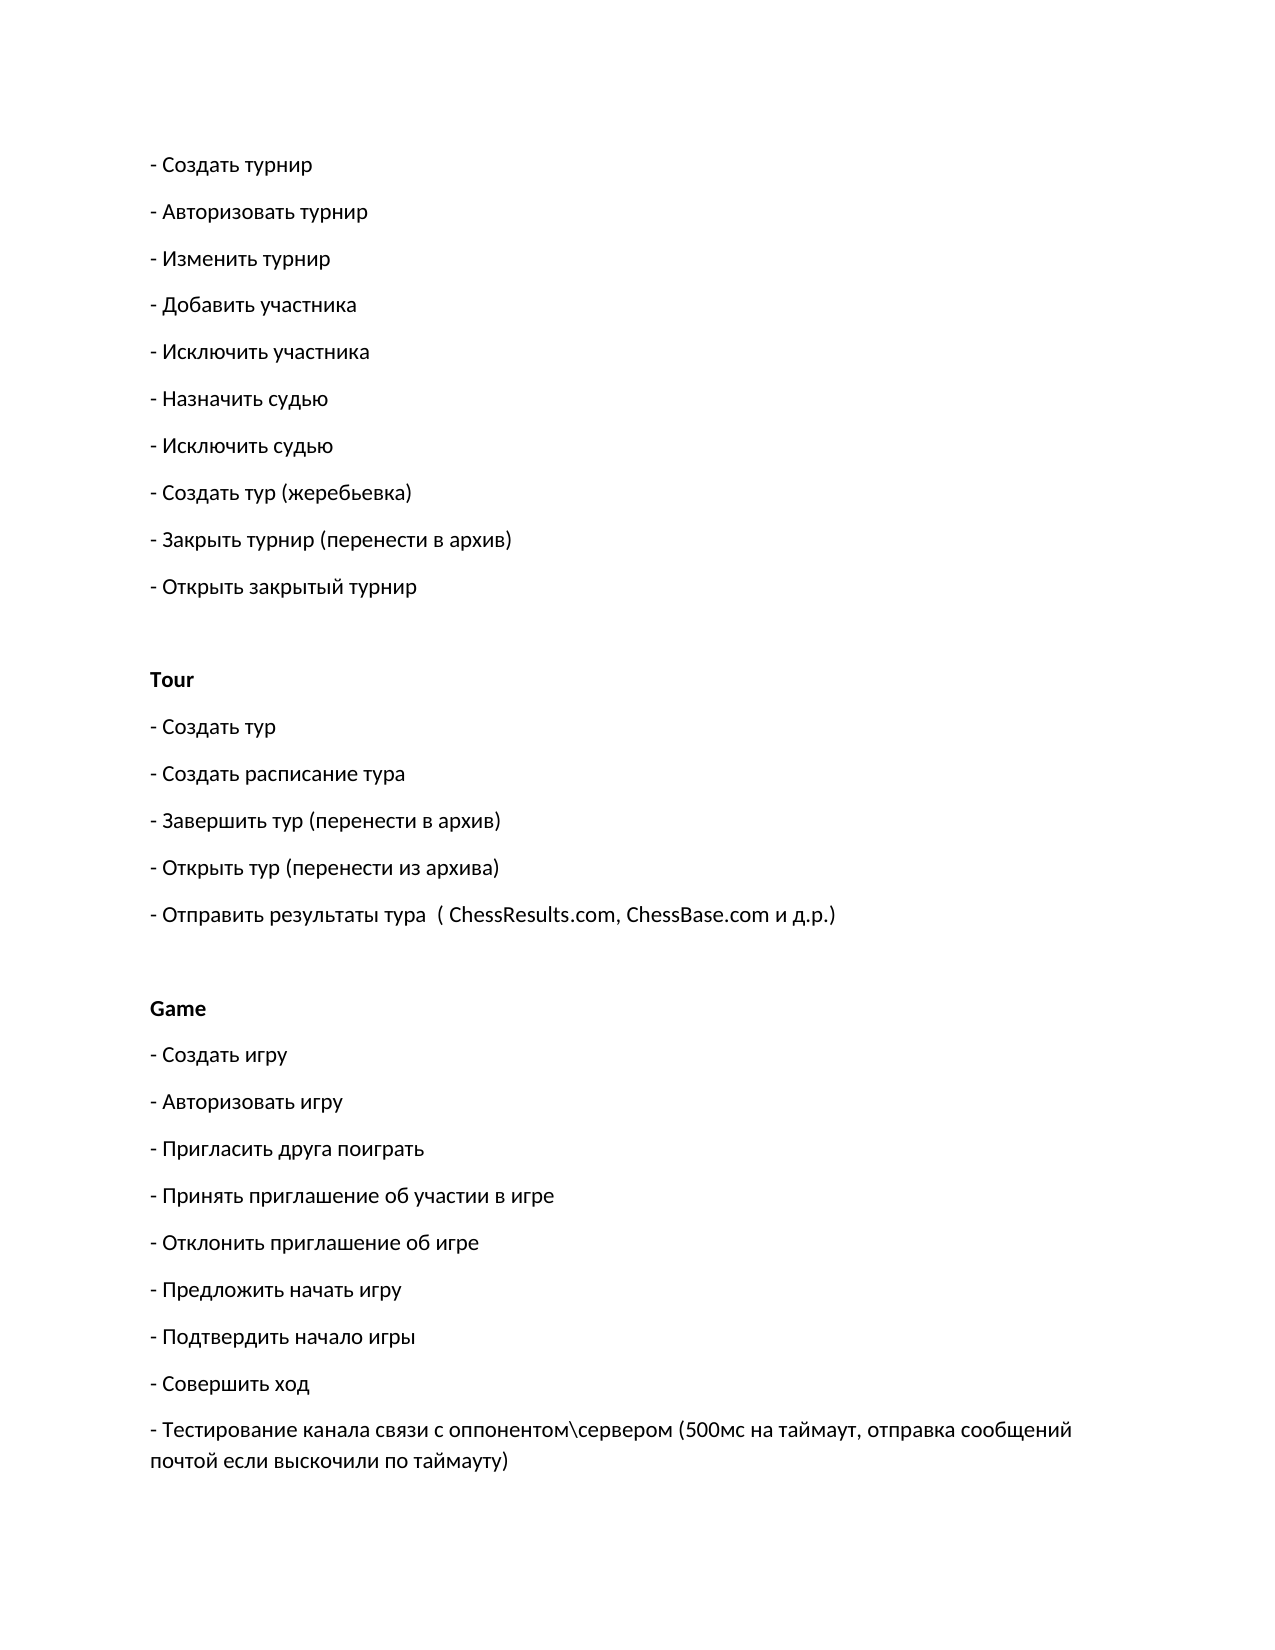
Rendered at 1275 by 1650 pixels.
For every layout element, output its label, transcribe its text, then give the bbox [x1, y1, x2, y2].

text - Создать турнир [150, 150, 1125, 178]
text - Изменить турнир [150, 244, 1125, 272]
text - Создать тур (жеребьевка) [150, 478, 1125, 506]
text - Завершить тур (перенести в архив) [150, 806, 1125, 834]
text - Создать игру [150, 1041, 1125, 1069]
text - Закрыть турнир (перенести в архив) [150, 525, 1125, 553]
text - Добавить участника [150, 291, 1125, 319]
text - Отправить результаты тура ( ChessResults.com, ChessBase.com и д.р.) [150, 900, 1125, 928]
text Tour [150, 666, 1125, 694]
text - Подтвердить начало игры [150, 1322, 1125, 1350]
text - Принять приглашение об участии в игре [150, 1181, 1125, 1209]
text - Открыть тур (перенести из архива) [150, 853, 1125, 881]
text - Предложить начать игру [150, 1275, 1125, 1303]
text - Тестирование канала связи с оппонентом\сервером (500мс на таймаут, отправка сообщений почтой если выскочили по таймауту) [150, 1416, 1125, 1474]
text Game [150, 994, 1125, 1022]
text - Открыть закрытый турнир [150, 572, 1125, 600]
text - Создать расписание тура [150, 759, 1125, 787]
text - Отклонить приглашение об игре [150, 1228, 1125, 1256]
text - Исключить судью [150, 431, 1125, 459]
text - Назначить судью [150, 384, 1125, 412]
text - Пригласить друга поиграть [150, 1134, 1125, 1162]
text - Авторизовать игру [150, 1087, 1125, 1116]
text - Авторизовать турнир [150, 197, 1125, 225]
text - Совершить ход [150, 1369, 1125, 1397]
text - Исключить участника [150, 337, 1125, 366]
text - Создать тур [150, 712, 1125, 741]
